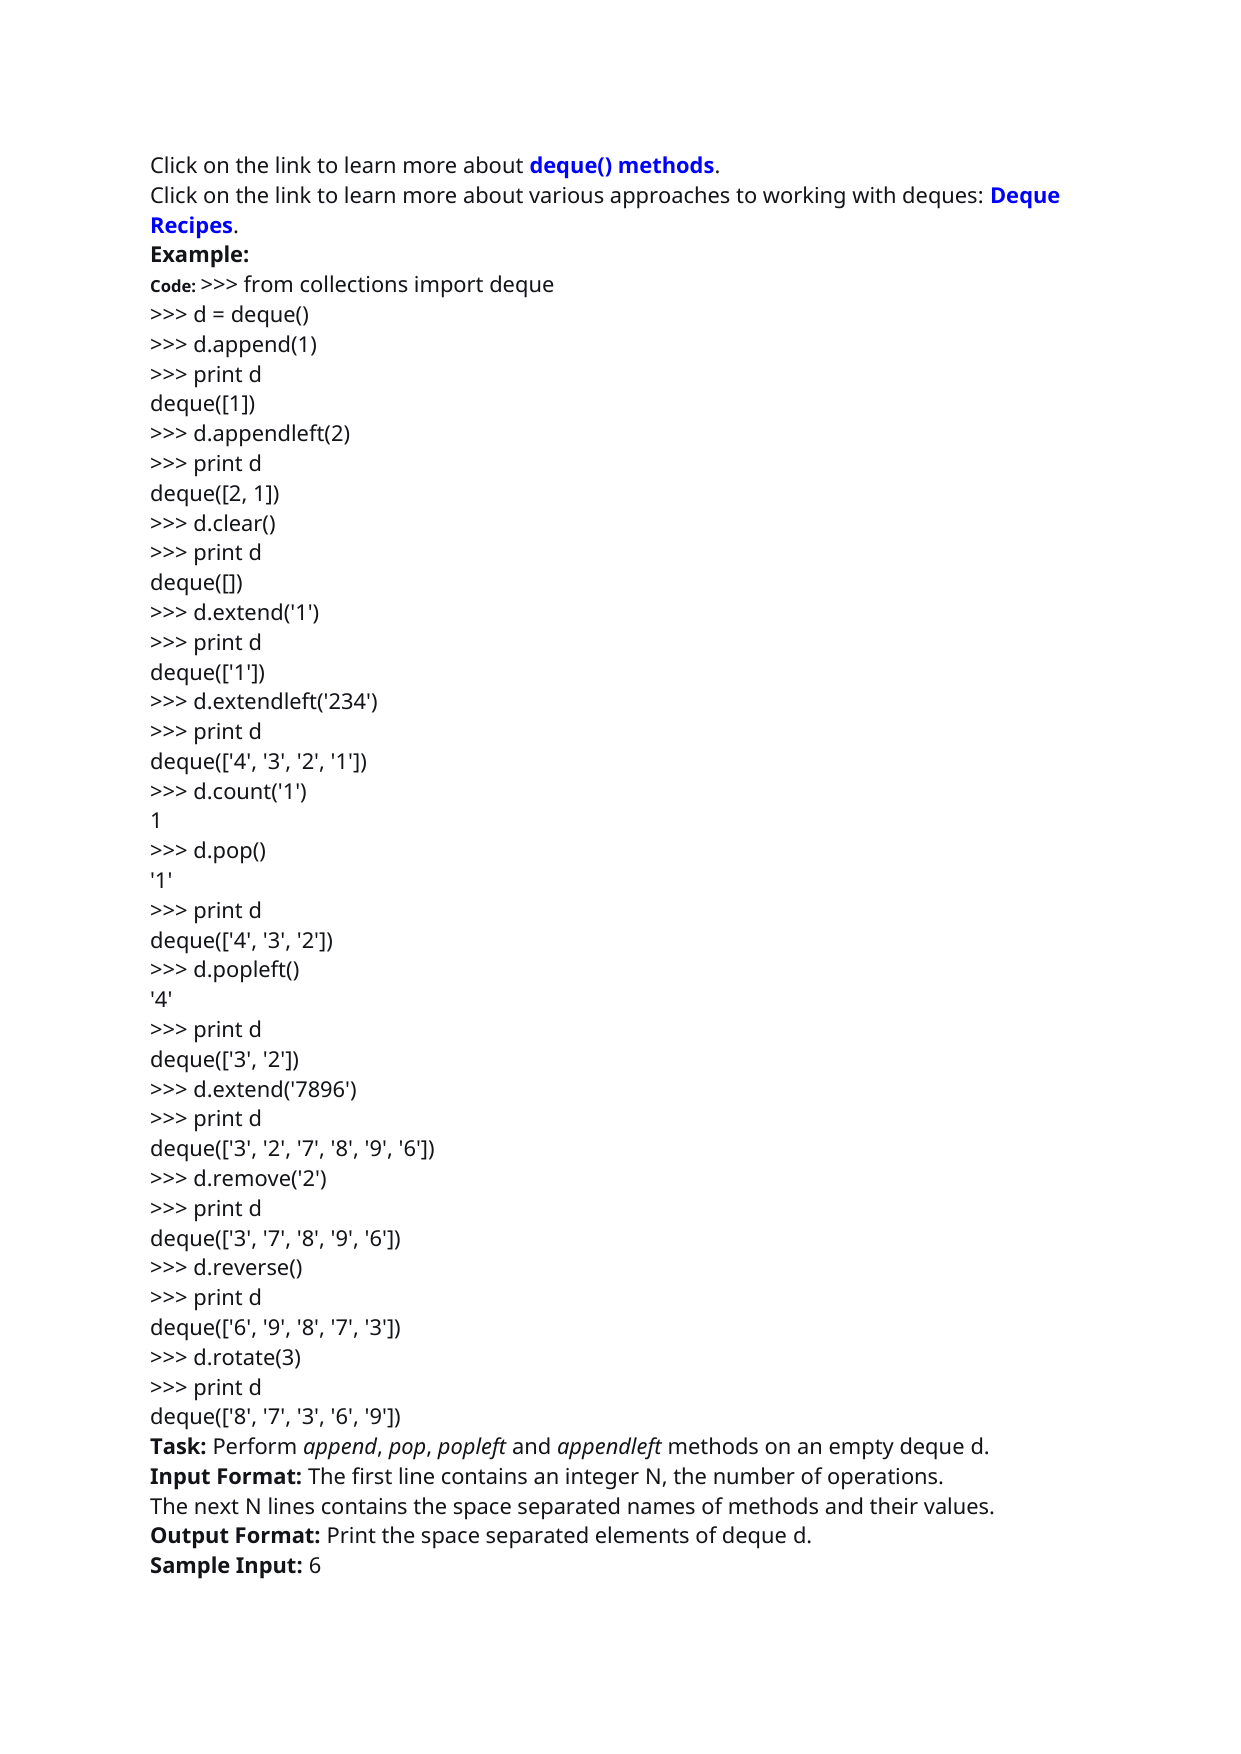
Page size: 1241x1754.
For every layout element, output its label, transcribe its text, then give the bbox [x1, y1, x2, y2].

text '1' [150, 865, 1090, 895]
text deque(['3', '7', '8', '9', '6']) [150, 1222, 1090, 1252]
text deque(['3', '2', '7', '8', '9', '6']) [150, 1133, 1090, 1163]
text >>> d.reverse() [150, 1252, 1090, 1282]
text >>> d.extendleft('234') [150, 686, 1090, 716]
text Example: [150, 239, 1090, 269]
text >>> d.extend('1') [150, 597, 1090, 627]
text >>> d.clear() [150, 507, 1090, 537]
text >>> d.extend('7896') [150, 1073, 1090, 1103]
text >>> print d [150, 1282, 1090, 1312]
text deque([2, 1]) [150, 478, 1090, 507]
text >>> d.count('1') [150, 776, 1090, 805]
text Output Format: Print the space separated elements of deque d. [150, 1520, 1090, 1550]
text >>> d = deque() [150, 299, 1090, 329]
text >>> print d [150, 1371, 1090, 1401]
text Input Format: The first line contains an integer N, the number of operations. The next N lines contains the space separated names of methods and their values. [150, 1461, 1090, 1520]
text >>> d.popleft() [150, 954, 1090, 984]
text >>> print d [150, 358, 1090, 388]
text deque([]) [150, 567, 1090, 597]
text >>> print d [150, 448, 1090, 478]
text >>> d.appendleft(2) [150, 418, 1090, 448]
text >>> d.append(1) [150, 329, 1090, 358]
text deque(['3', '2']) [150, 1044, 1090, 1073]
text Sample Input: 6 [150, 1550, 1090, 1580]
text deque(['8', '7', '3', '6', '9']) [150, 1401, 1090, 1431]
text >>> print d [150, 716, 1090, 746]
text deque([1]) [150, 388, 1090, 418]
text >>> print d [150, 1014, 1090, 1044]
text >>> print d [150, 1103, 1090, 1133]
text >>> print d [150, 1193, 1090, 1222]
text >>> print d [150, 537, 1090, 567]
text >>> d.rotate(3) [150, 1342, 1090, 1371]
text 1 [150, 805, 1090, 835]
text deque(['1']) [150, 656, 1090, 686]
text Task: Perform append, pop, popleft and appendleft methods on an empty deque d. [150, 1431, 1090, 1461]
text >>> d.remove('2') [150, 1163, 1090, 1193]
text >>> print d [150, 895, 1090, 924]
text >>> print d [150, 627, 1090, 656]
text >>> d.pop() [150, 835, 1090, 865]
text deque(['4', '3', '2', '1']) [150, 746, 1090, 776]
text deque(['6', '9', '8', '7', '3']) [150, 1312, 1090, 1342]
text Code: >>> from collections import deque [150, 269, 1090, 299]
text Click on the link to learn more about deque() methods. Click on the link to learn more about various approaches to working with deques: Deque Recipes. [150, 150, 1090, 239]
text deque(['4', '3', '2']) [150, 924, 1090, 954]
text '4' [150, 984, 1090, 1014]
